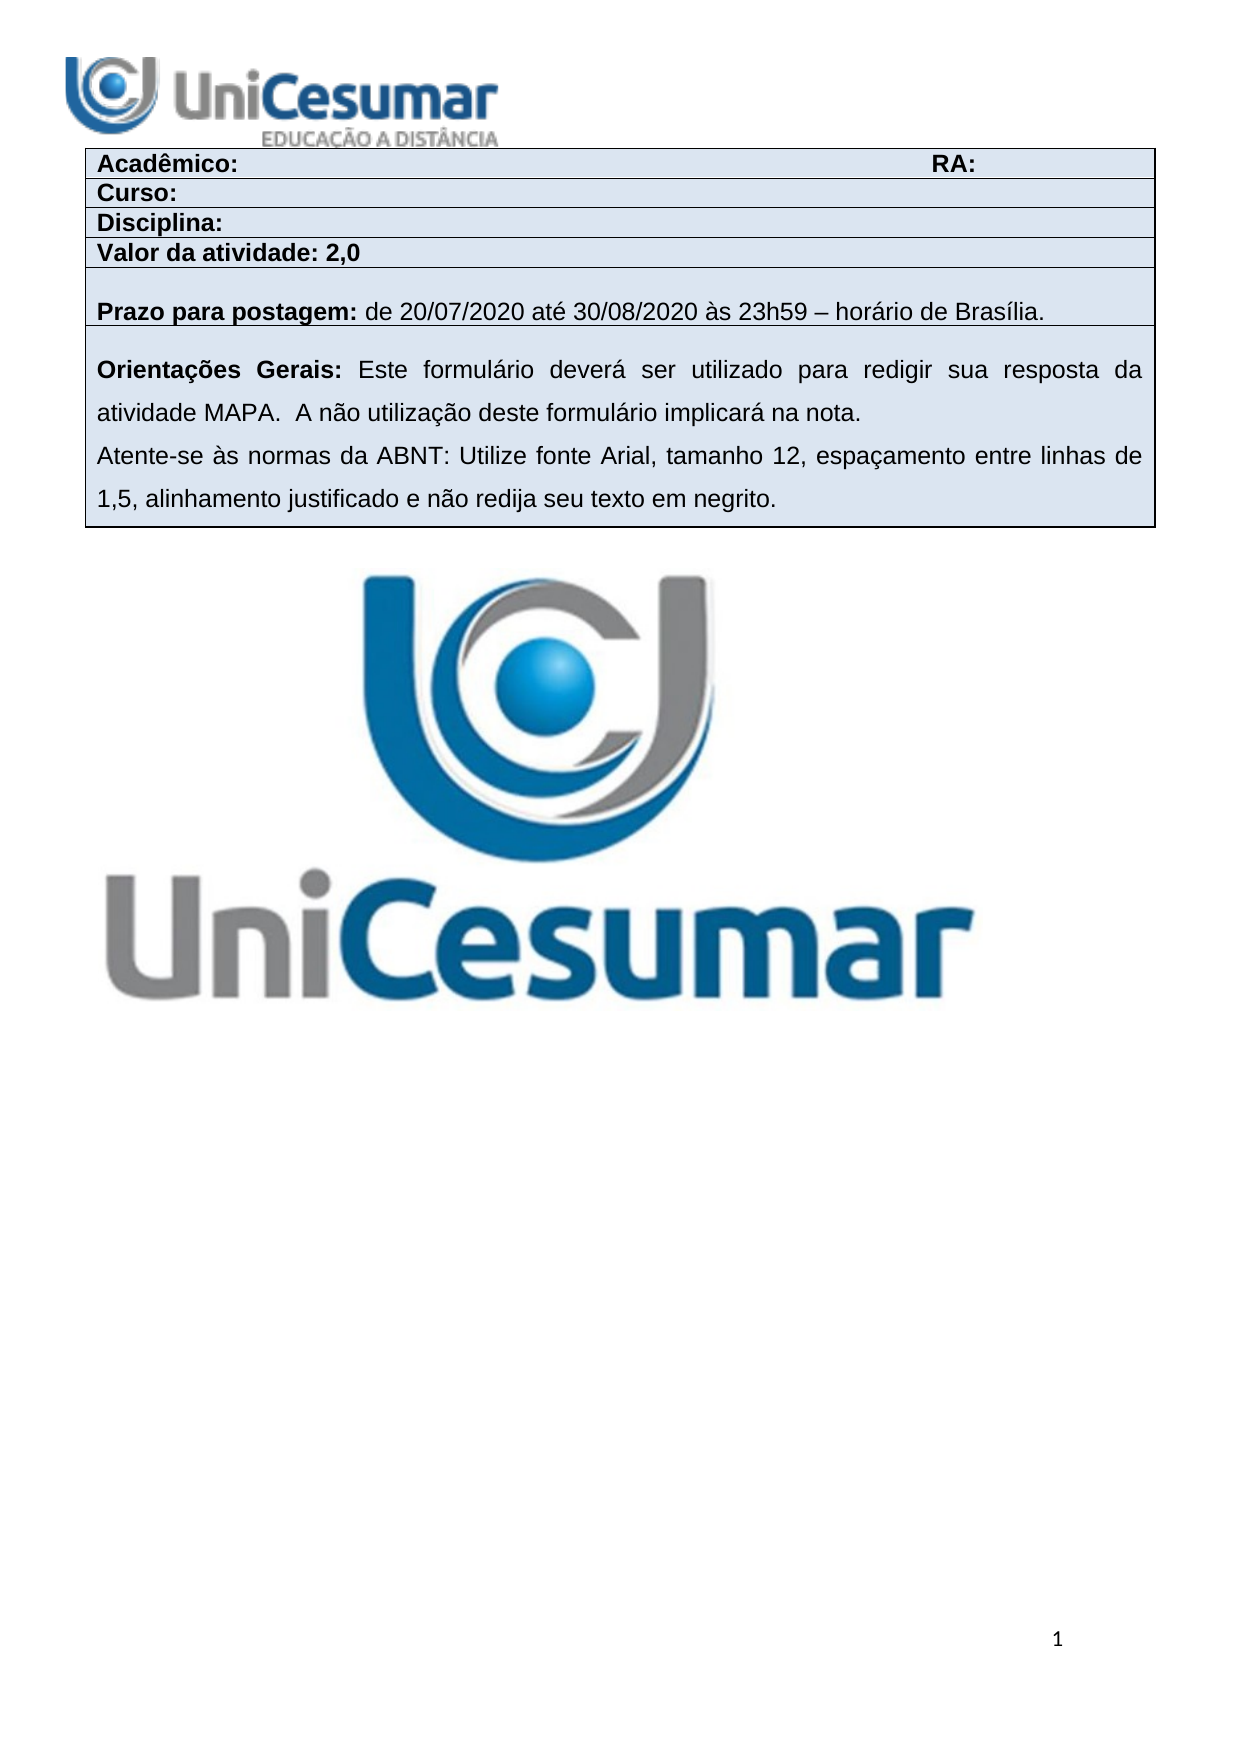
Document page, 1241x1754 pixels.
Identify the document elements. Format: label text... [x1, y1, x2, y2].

table_cell Curso: [86, 179, 1154, 207]
table_cell Prazo para postagem: de 20/07/2020 até 30/08/2020 às 23h59 – horário de Brasília. [86, 268, 1154, 325]
table_cell Disciplina: [86, 208, 1154, 237]
picture [97, 568, 983, 1011]
table_cell Orientações Gerais: Este formulário deverá ser utilizado para redigir sua resposta da atividade MAPA. A não utilização deste formulário implicará na nota. Atente-se às normas da ABNT: Utilize fonte Arial, tamanho 12, espaçamento entre linhas de 1,5, alinhamento justificado e não redija seu texto em negrito. [86, 326, 1154, 526]
picture [65, 57, 501, 149]
table_cell Valor da atividade: 2,0 [86, 238, 1154, 267]
table_header Acadêmico: RA: [86, 149, 1154, 177]
